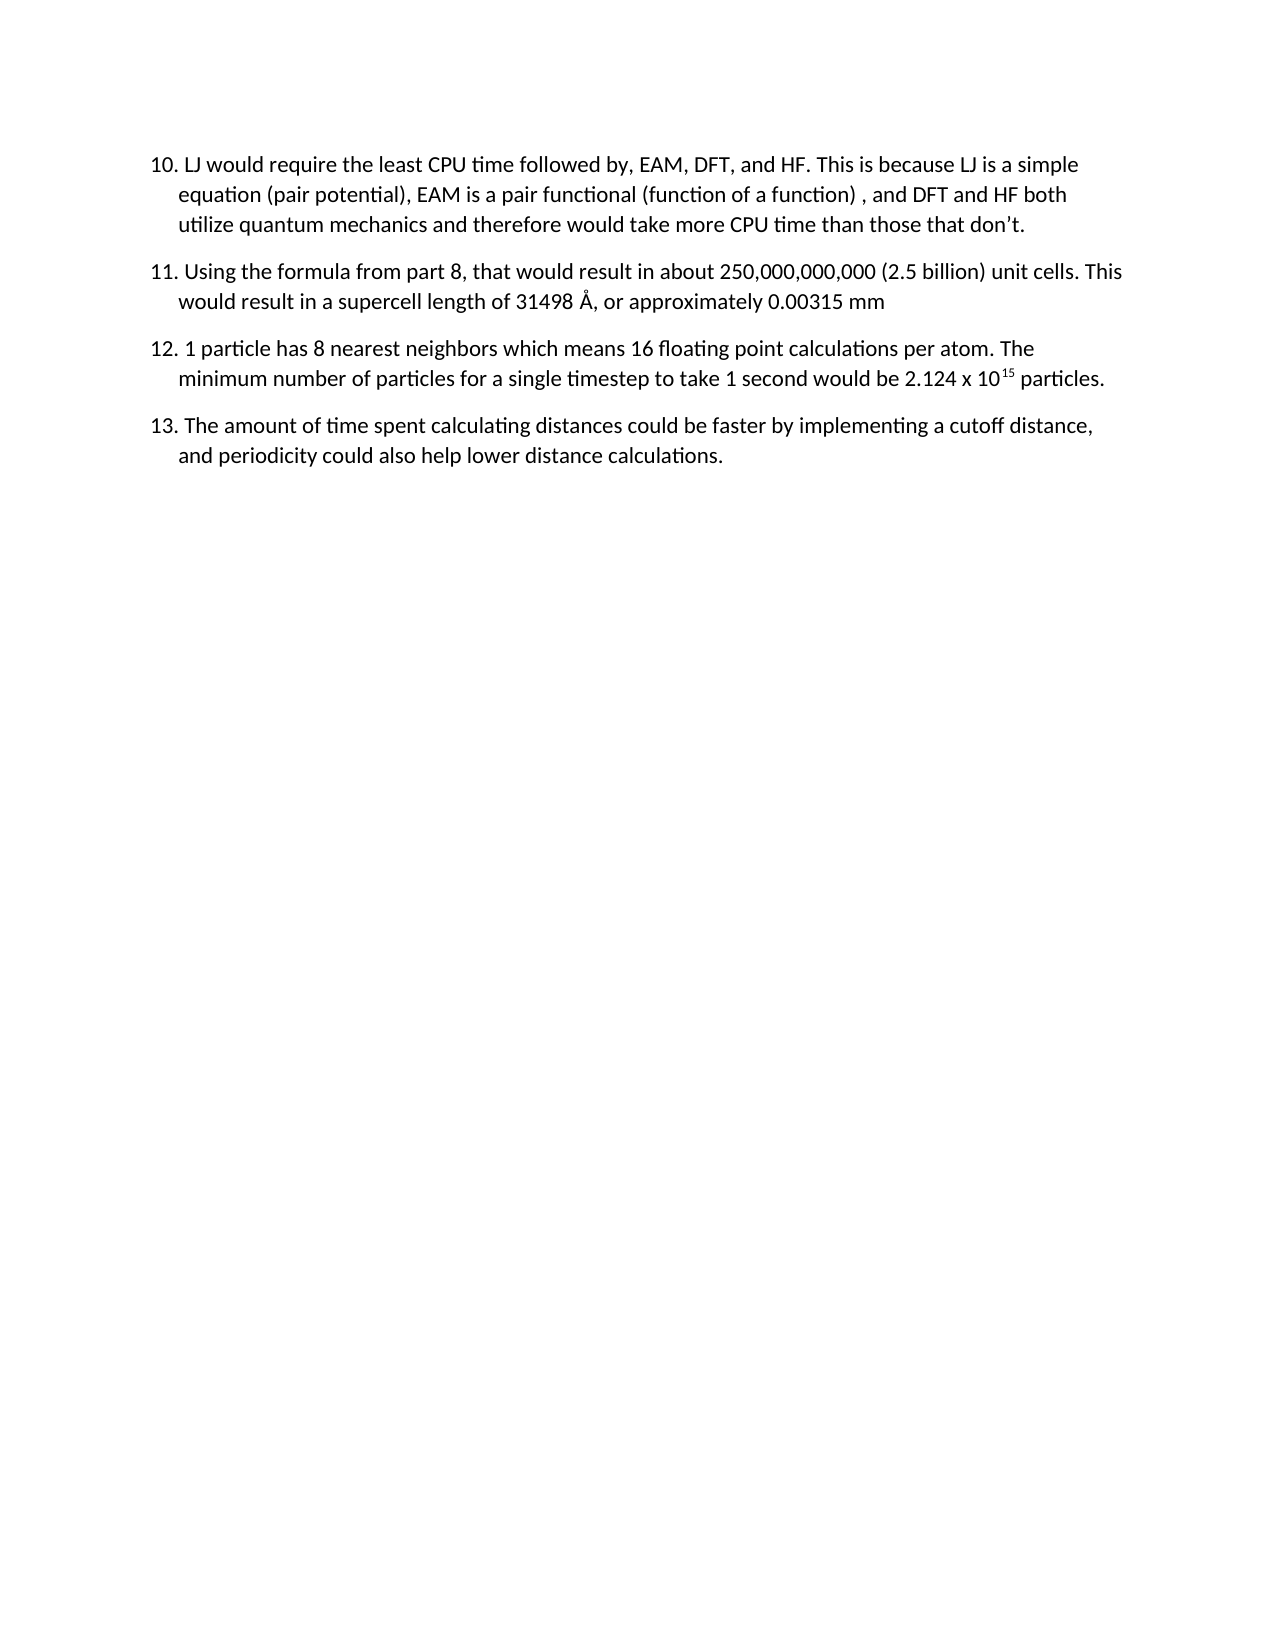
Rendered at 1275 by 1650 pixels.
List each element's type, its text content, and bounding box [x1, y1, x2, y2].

text 10. LJ would require the least CPU time followed by, EAM, DFT, and HF. This is because LJ is a simple equation (pair potential), EAM is a pair functional (function of a function) , and DFT and HF both utilize quantum mechanics and therefore would take more CPU time than those that don’t. [150, 150, 1125, 238]
text 11. Using the formula from part 8, that would result in about 250,000,000,000 (2.5 billion) unit cells. This would result in a supercell length of 31498 Å, or approximately 0.00315 mm [150, 257, 1125, 316]
text 13. The amount of time spent calculating distances could be faster by implementing a cutoff distance, and periodicity could also help lower distance calculations. [150, 411, 1125, 470]
text 12. 1 particle has 8 nearest neighbors which means 16 floating point calculations per atom. The minimum number of particles for a single timestep to take 1 second would be 2.124 x 1015 particles. [150, 334, 1125, 393]
